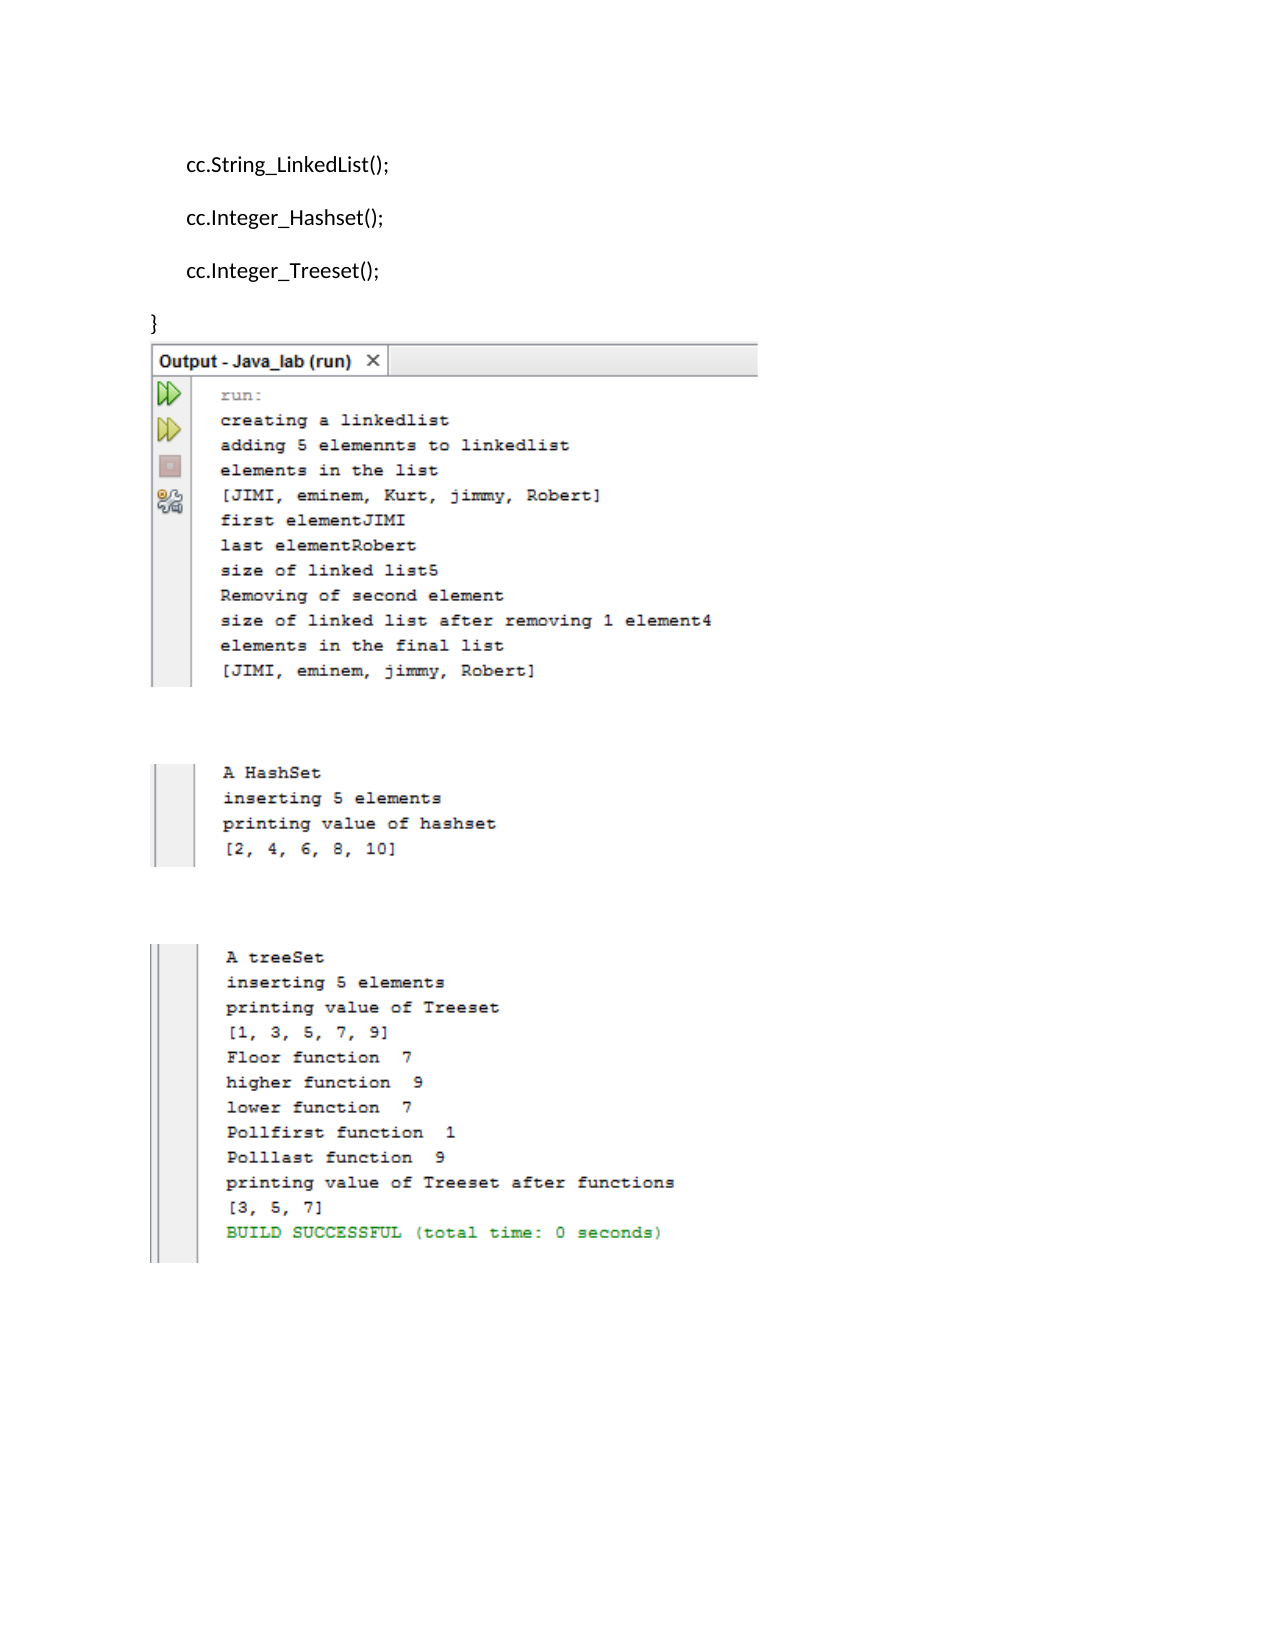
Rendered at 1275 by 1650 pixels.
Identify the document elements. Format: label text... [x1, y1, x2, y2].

picture [150, 944, 749, 1263]
picture [150, 764, 683, 867]
picture [150, 341, 758, 687]
text cc.String_LinkedList(); [150, 150, 1125, 178]
text cc.Integer_Hashset(); [150, 203, 1125, 231]
text cc.Integer_Treeset(); [150, 256, 1125, 284]
